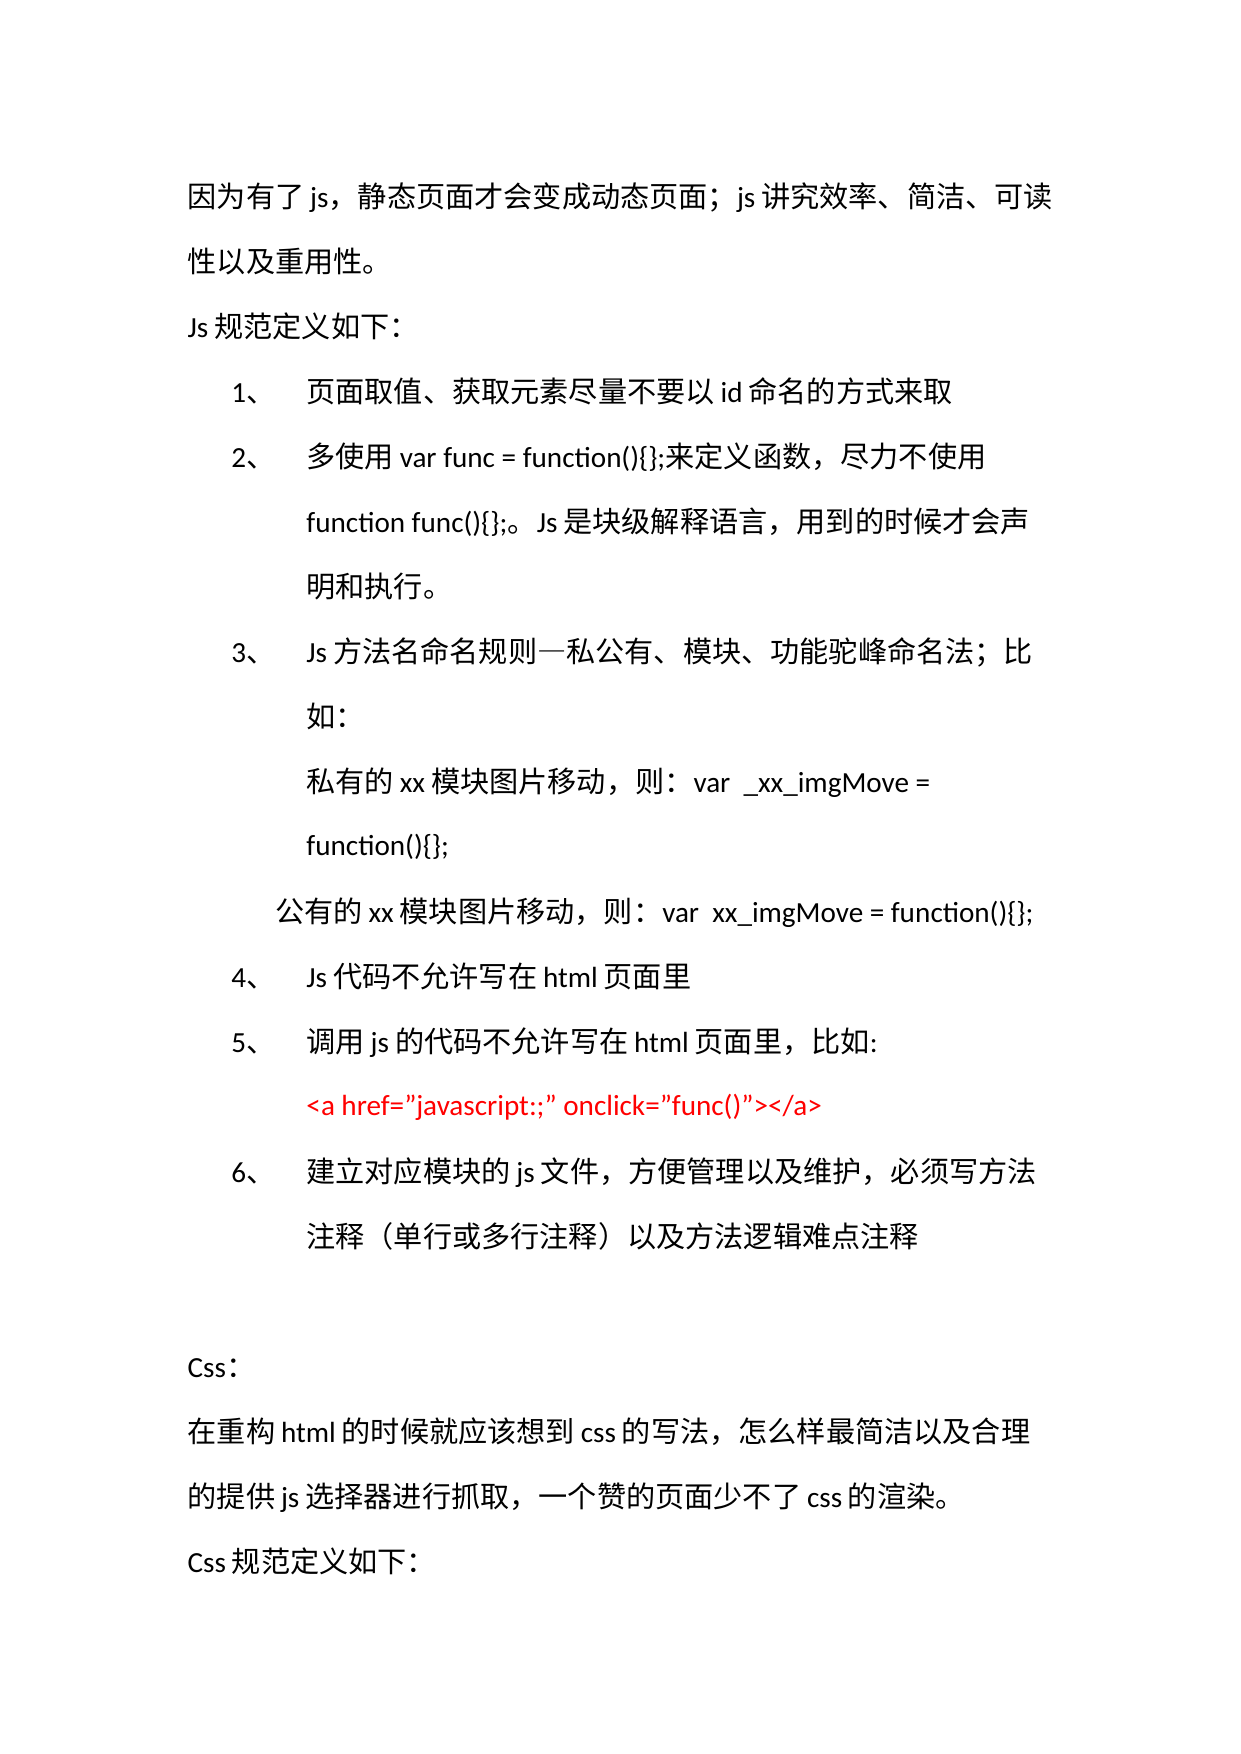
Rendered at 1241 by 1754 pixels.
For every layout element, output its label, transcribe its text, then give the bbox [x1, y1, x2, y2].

text 在重构html的时候就应该想到css的写法，怎么样最简洁以及合理的提供js选择器进行抓取，一个赞的页面少不了css的渲染。 [187, 1397, 1053, 1527]
text 因为有了js，静态页面才会变成动态页面；js讲究效率、简洁、可读性以及重用性。 [187, 162, 1053, 292]
list <a href=”javascript:;” onclick=”func()”></a> [306, 1072, 1053, 1137]
text 公有的xx模块图片移动，则：var xx_imgMove = function(){}; [187, 877, 1053, 942]
text Js规范定义如下： [187, 292, 1053, 357]
list Js方法名命名规则—私公有、模块、功能驼峰命名法；比如： [231, 617, 1053, 747]
list Js代码不允许写在html页面里 [231, 942, 1053, 1007]
list 页面取值、获取元素尽量不要以id命名的方式来取 [231, 357, 1053, 422]
list 建立对应模块的js文件，方便管理以及维护，必须写方法注释（单行或多行注释）以及方法逻辑难点注释 [231, 1137, 1053, 1267]
list 私有的xx模块图片移动，则：var _xx_imgMove = function(){}; [306, 747, 1053, 877]
text Css规范定义如下： [187, 1527, 1053, 1592]
list 调用js的代码不允许写在html页面里，比如: [231, 1007, 1053, 1072]
text Css： [187, 1332, 1053, 1397]
list 多使用var func = function(){};来定义函数，尽力不使用function func(){};。Js是块级解释语言，用到的时候才会声明和执行。 [231, 422, 1053, 617]
